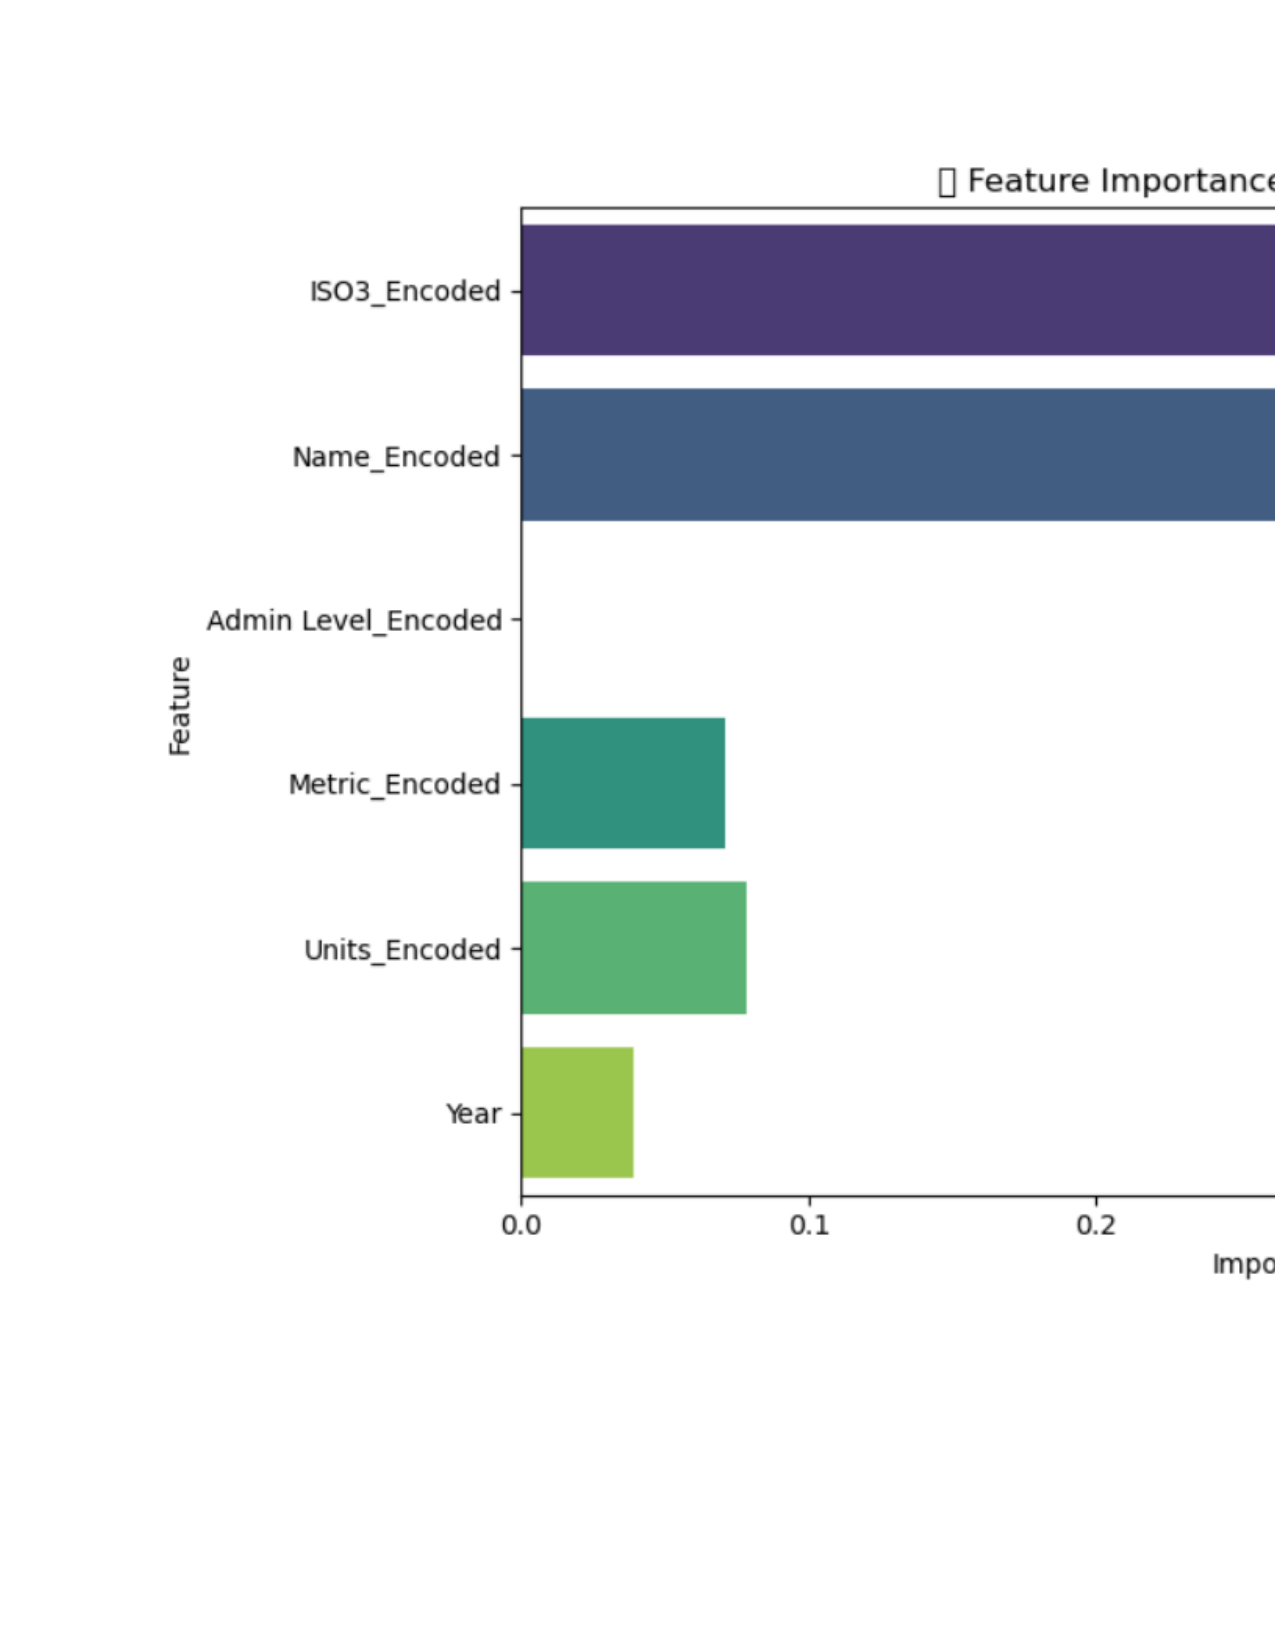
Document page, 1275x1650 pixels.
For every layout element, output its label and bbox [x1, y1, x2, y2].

picture [150, 150, 1275, 1299]
